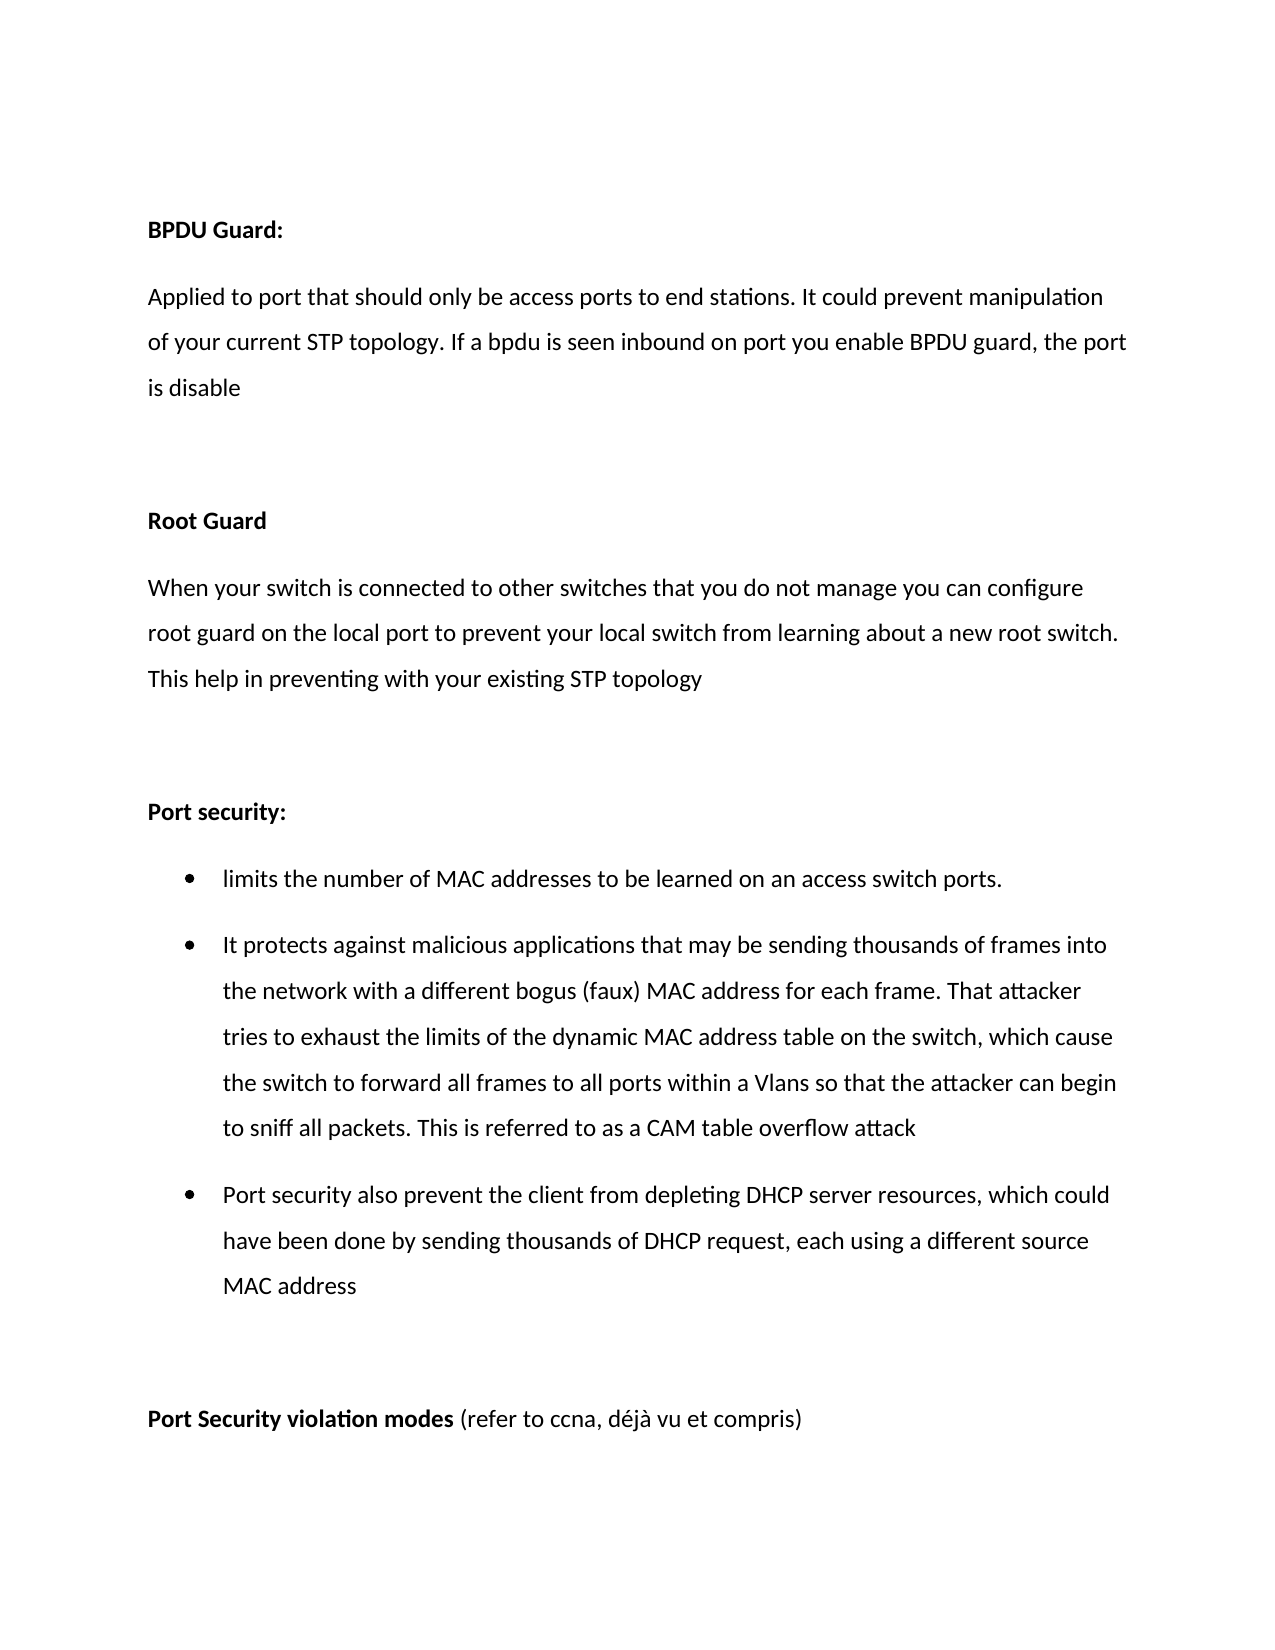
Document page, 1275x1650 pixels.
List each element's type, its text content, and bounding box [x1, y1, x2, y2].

text Port security: [148, 796, 1127, 827]
text Port Security violation modes (refer to ccna, déjà vu et compris) [148, 1404, 1127, 1434]
list Port security also prevent the client from depleting DHCP server resources, which could have been done by sending thousands of DHCP request, each using a different source MAC address [185, 1179, 1127, 1301]
text Root Guard [148, 505, 1127, 536]
list limits the number of MAC addresses to be learned on an access switch ports. [185, 863, 1127, 893]
text Applied to port that should only be access ports to end stations. It could prevent manipulation of your current STP topology. If a bpdu is seen inbound on port you enable BPDU guard, the port is disable [148, 281, 1127, 403]
list It protects against malicious applications that may be sending thousands of frames into the network with a different bogus (faux) MAC address for each frame. That attacker tries to exhaust the limits of the dynamic MAC address table on the switch, which cause the switch to forward all frames to all ports within a Vlans so that the attacker can begin to sniff all packets. This is referred to as a CAM table overflow attack [185, 929, 1127, 1143]
text When your switch is connected to other switches that you do not manage you can configure root guard on the local port to prevent your local switch from learning about a new root switch. This help in preventing with your existing STP topology [148, 572, 1127, 694]
text BPDU Guard: [148, 214, 1127, 245]
